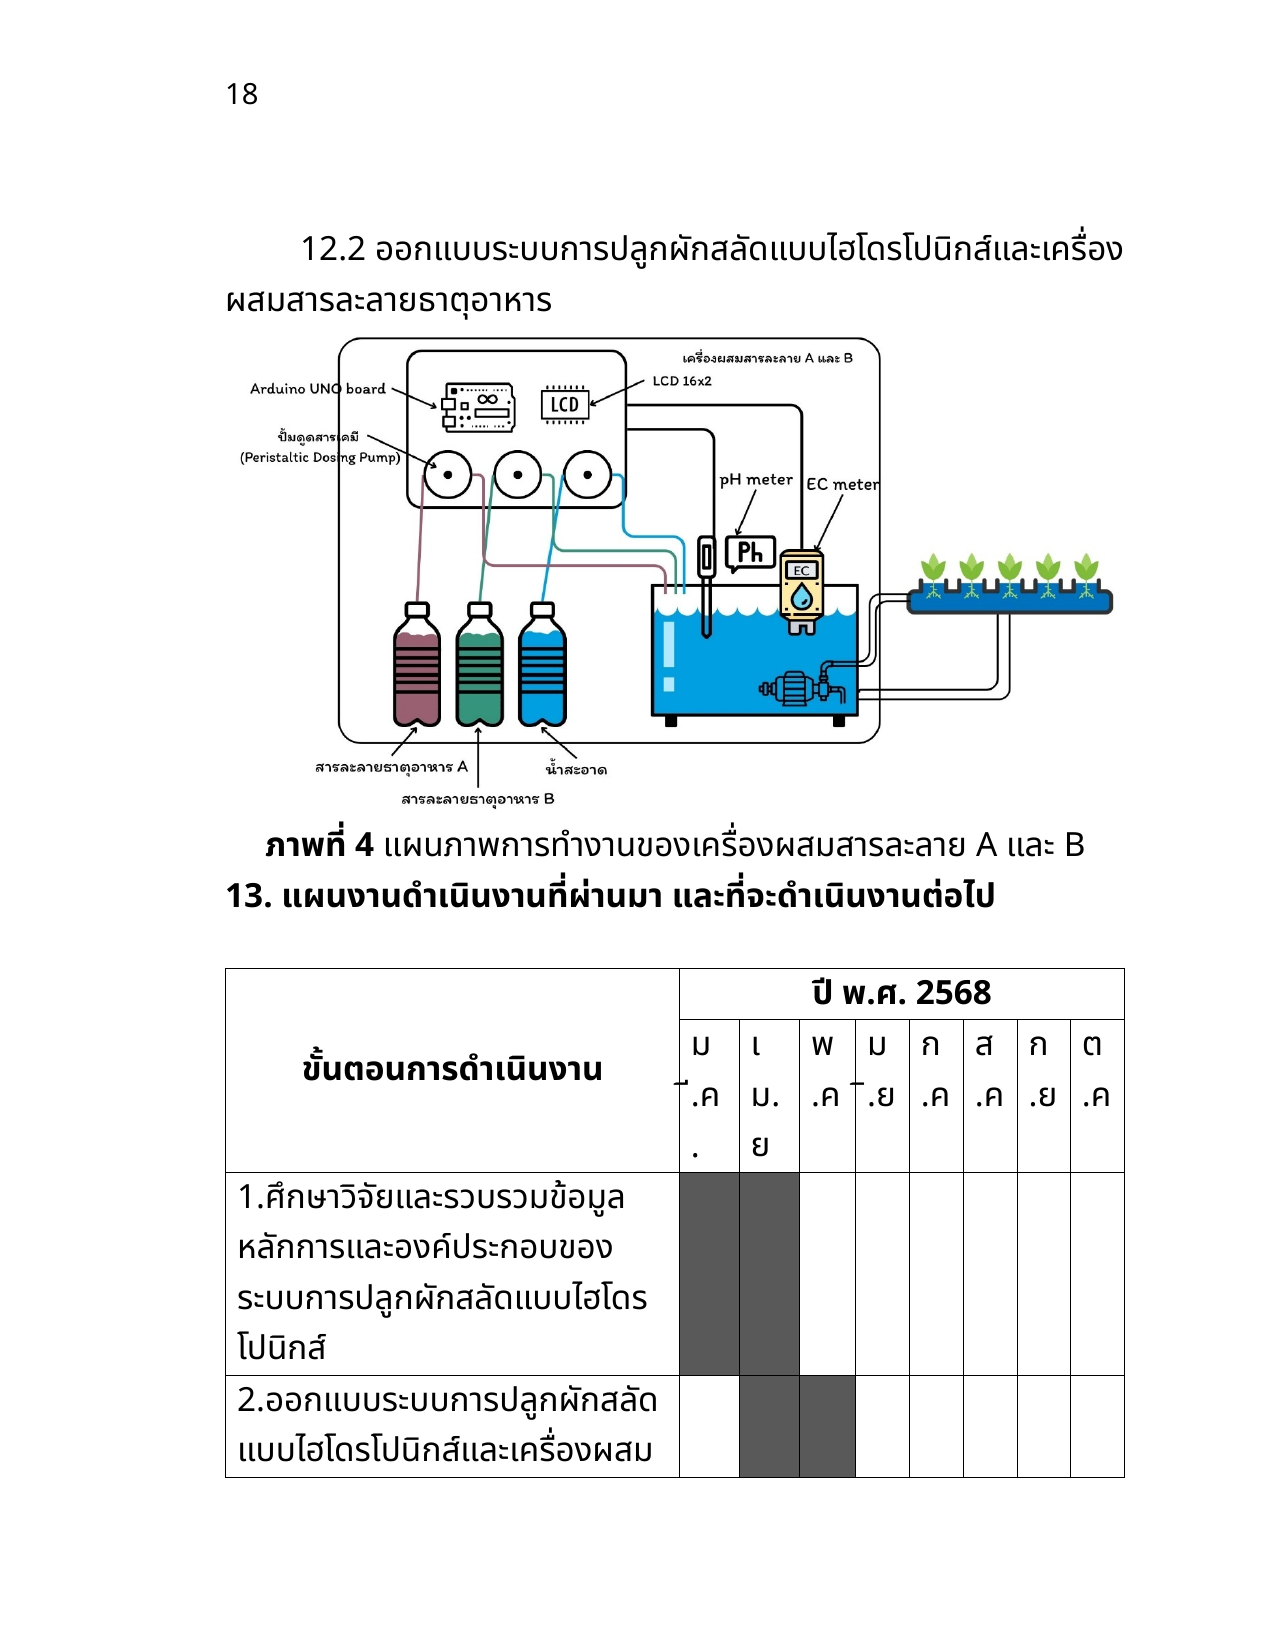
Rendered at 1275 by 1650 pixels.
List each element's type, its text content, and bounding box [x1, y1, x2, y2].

table_cell เม.ย [740, 1020, 799, 1172]
table_header ปี พ.ศ. 2568 [680, 969, 1124, 1019]
table_cell [1071, 1376, 1124, 1477]
text 13. แผนงานดําเนินงานที่ผ่านมา และที่จะดำเนินงานต่อไป [225, 872, 1125, 968]
table_cell [740, 1376, 799, 1477]
table_cell [800, 1376, 855, 1477]
table_cell 1.ศึกษาวิจัยและรวบรวมข้อมูลหลักการและองค์ประกอบของระบบการปลูกผักสลัดแบบไฮโดรโปนิกส์ [226, 1173, 679, 1375]
picture [235, 326, 1115, 821]
table_cell ก.ย [1018, 1020, 1070, 1172]
table_cell [1018, 1376, 1070, 1477]
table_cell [226, 1376, 679, 1477]
table_cell [1018, 1173, 1070, 1375]
table_cell [680, 1376, 739, 1477]
table_cell [740, 1173, 799, 1375]
table_cell [964, 1173, 1017, 1375]
table_cell [856, 1173, 909, 1375]
table_cell [964, 1376, 1017, 1477]
text 12.2 ออกแบบระบบการปลูกผักสลัดแบบไฮโดรโปนิกส์และเครื่องผสมสารละลายธาตุอาหาร [225, 225, 1125, 326]
table_header ขั้นตอนการดำเนินงาน [226, 969, 679, 1172]
table_cell ส.ค [964, 1020, 1017, 1172]
text ภาพที่ 4 แผนภาพการทำงานของเครื่องผสมสารละลาย A และ B [225, 821, 1125, 872]
table_cell [680, 1173, 739, 1375]
table_cell [910, 1376, 963, 1477]
table_cell [1071, 1173, 1124, 1375]
table_cell พ.ค [800, 1020, 855, 1172]
table_cell [910, 1173, 963, 1375]
table_cell ต.ค [1071, 1020, 1124, 1172]
table_cell มี.ค. [680, 1020, 739, 1172]
table_cell [856, 1376, 909, 1477]
table_cell ก.ค [910, 1020, 963, 1172]
table_cell [800, 1173, 855, 1375]
table_cell มิ.ย [856, 1020, 909, 1172]
